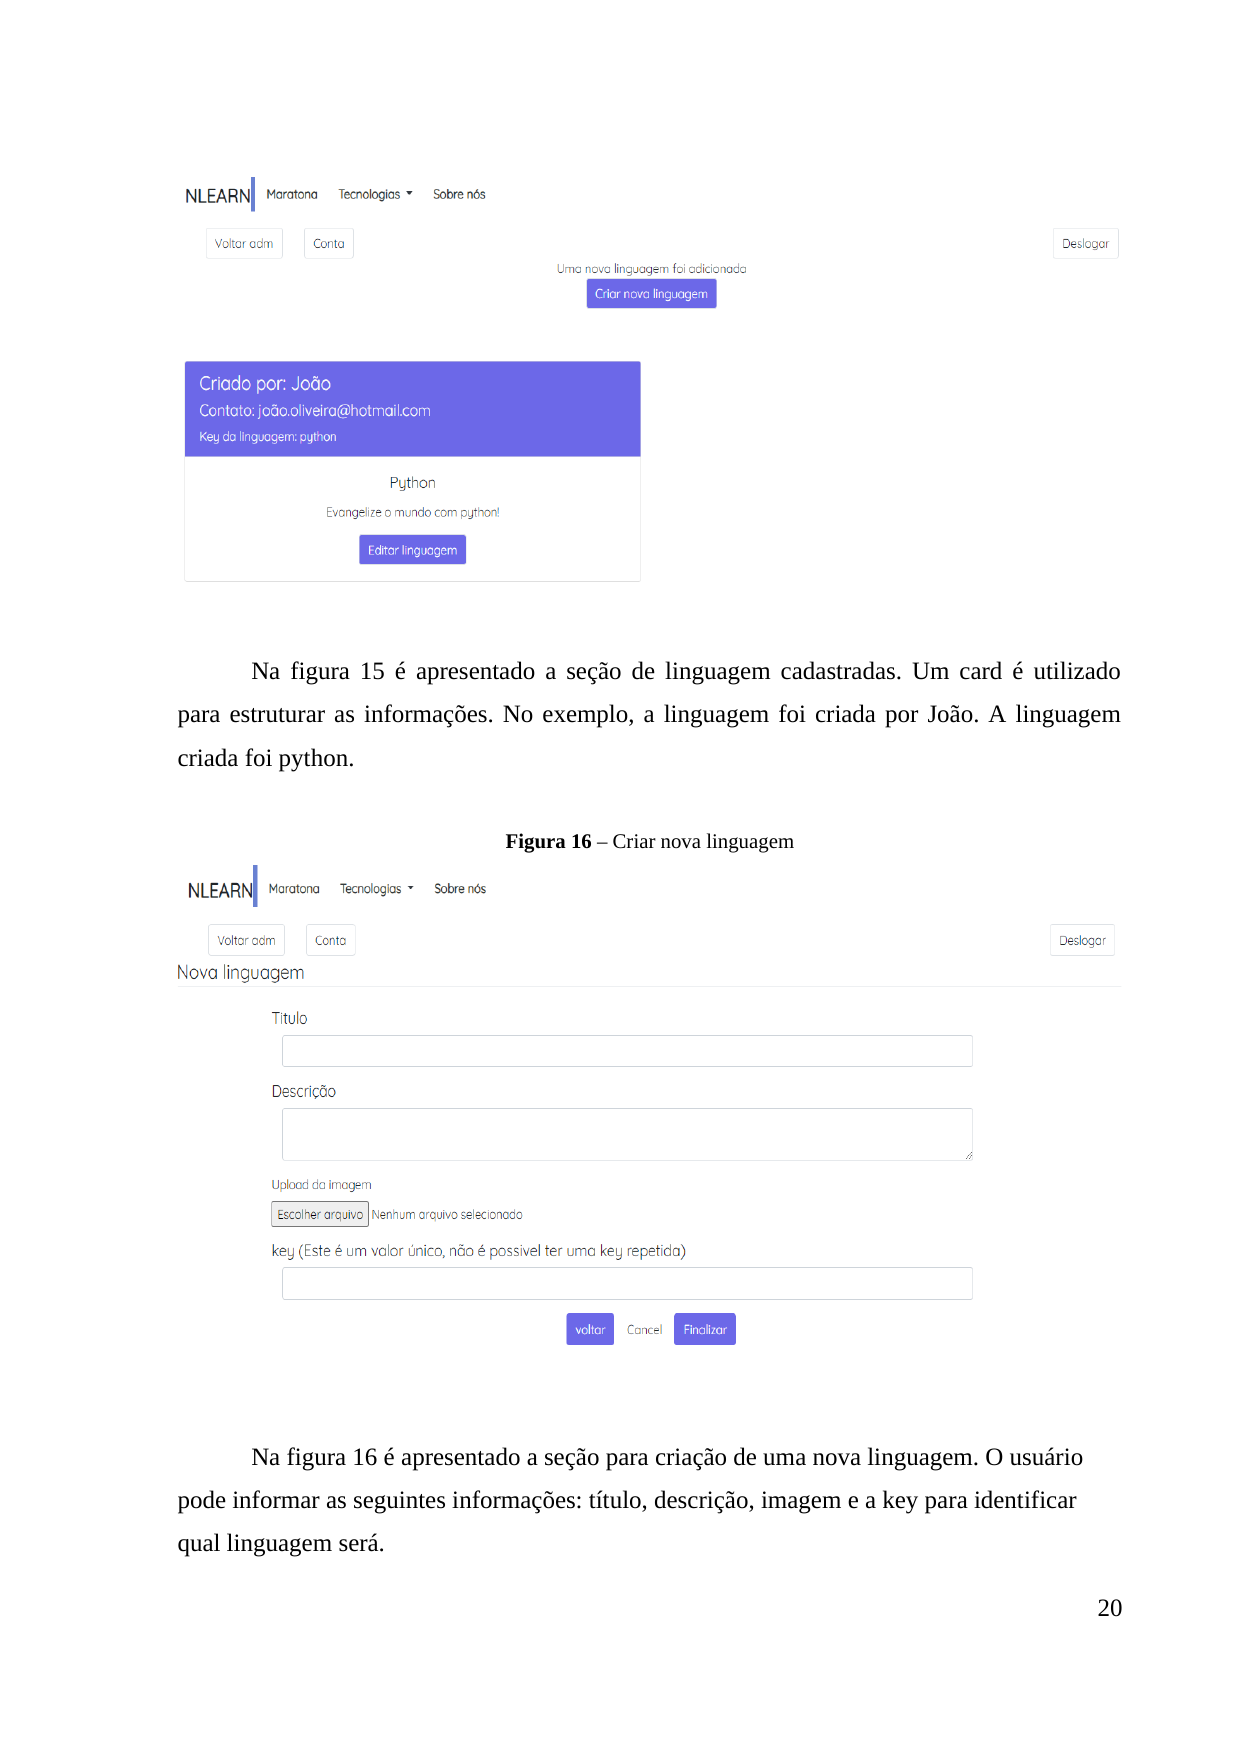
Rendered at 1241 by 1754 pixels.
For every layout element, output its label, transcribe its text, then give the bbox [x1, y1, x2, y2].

text Figura 16 – Criar nova linguagem [177, 829, 1122, 853]
picture [177, 865, 1122, 1356]
text Na figura 16 é apresentado a seção para criação de uma nova linguagem. O usuário pode informar as seguintes informações: título, descrição, imagem e a key para identificar qual linguagem será. [177, 1442, 1122, 1557]
picture [177, 177, 1122, 645]
text Na figura 15 é apresentado a seção de linguagem cadastradas. Um card é utilizado para estruturar as informações. No exemplo, a linguagem foi criada por João. A linguagem criada foi python. [177, 656, 1122, 771]
